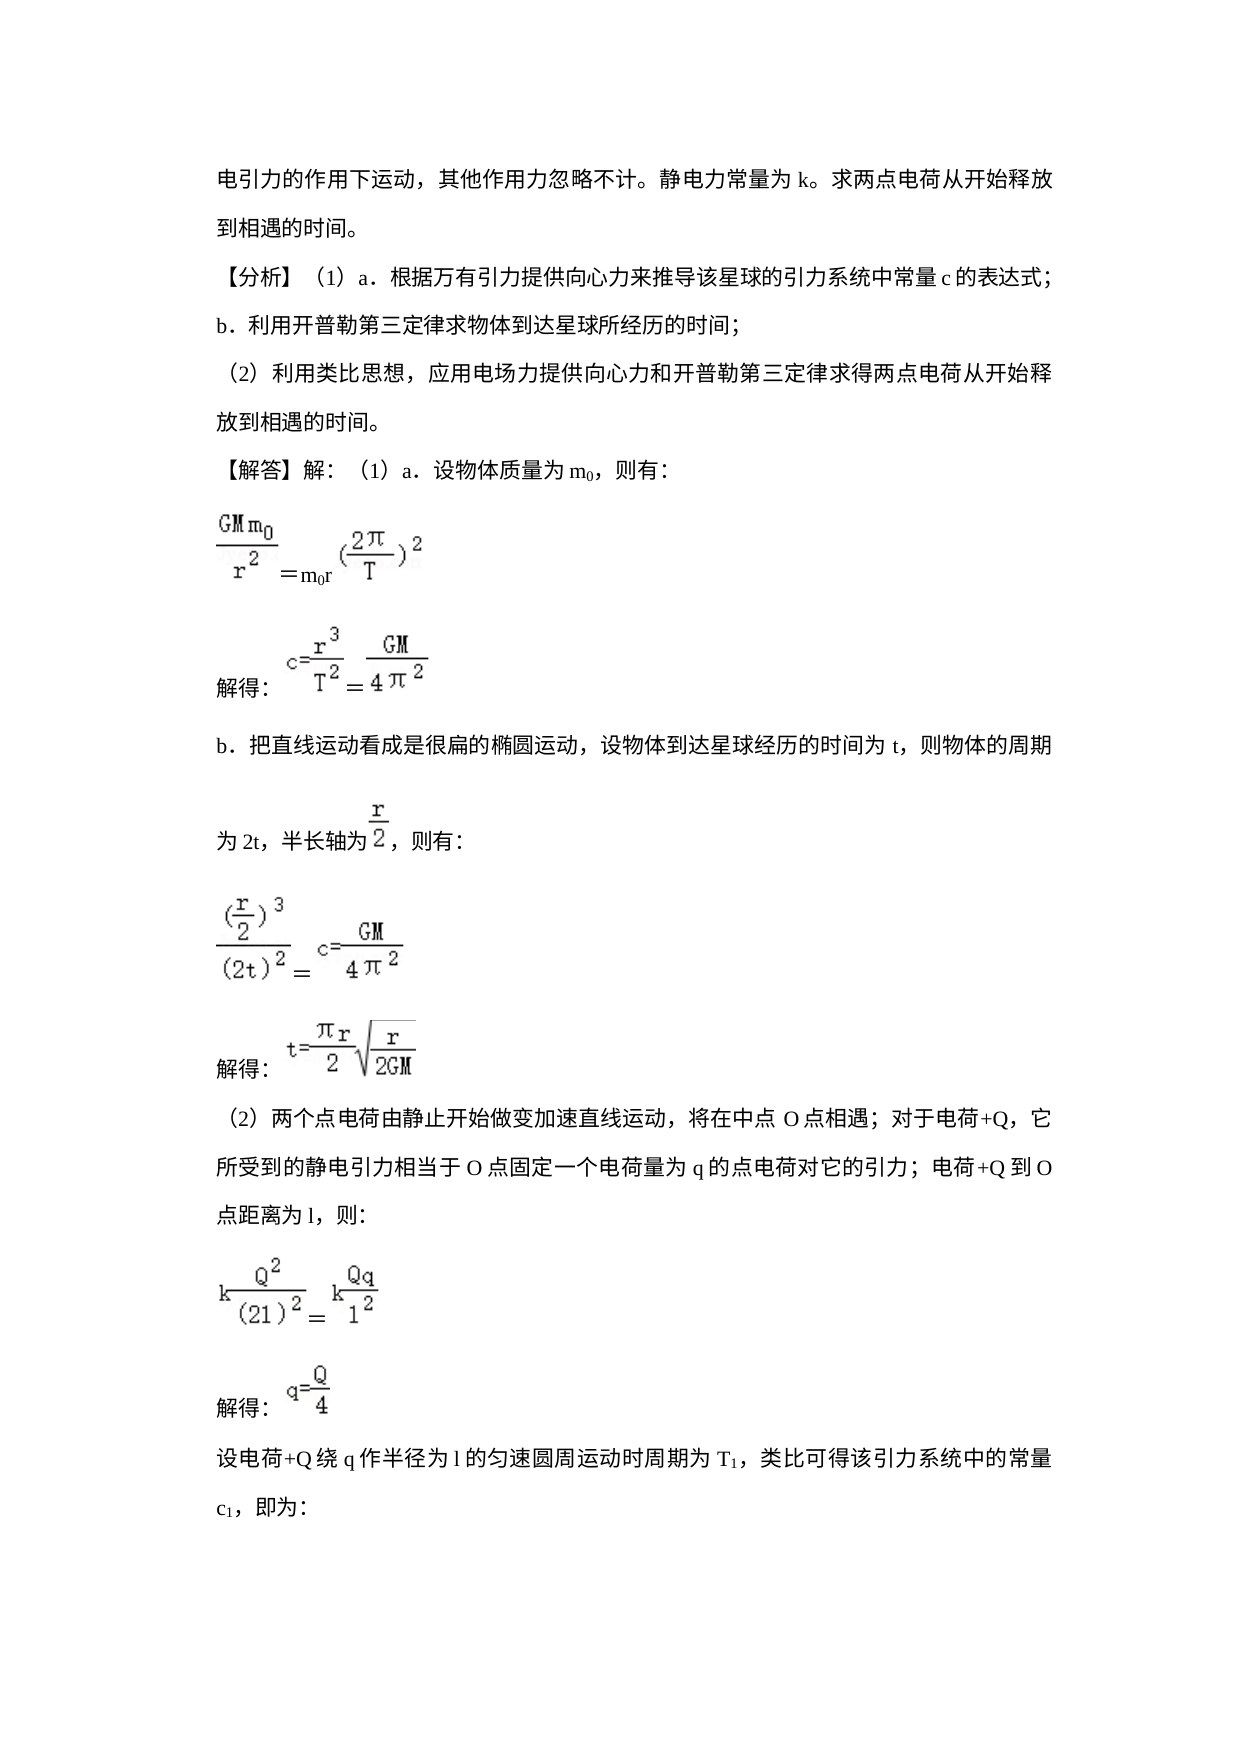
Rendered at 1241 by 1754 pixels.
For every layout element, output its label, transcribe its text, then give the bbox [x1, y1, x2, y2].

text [216, 162, 1053, 243]
text 设电荷+Q绕q作半径为l的匀速圆周运动时周期为T1，类比可得该引力系统中的常量c1，即为： [216, 1440, 1053, 1522]
picture [216, 888, 291, 983]
picture [312, 918, 404, 983]
picture [368, 794, 389, 850]
picture [216, 510, 279, 583]
text 解得： [216, 1359, 1053, 1424]
text b．把直线运动看成是很扁的椭圆运动，设物体到达星球经历的时间为t，则物体的周期为2t，半长轴为，则有： [216, 728, 1053, 858]
text b．利用开普勒第三定律求物体到达星球所经历的时间； [216, 307, 1053, 340]
picture [281, 1020, 416, 1078]
picture [328, 1262, 379, 1328]
picture [331, 528, 423, 583]
picture [281, 1361, 330, 1417]
text 【解答】解：（1）a．设物体质量为m0，则有： [216, 453, 1053, 485]
picture [366, 632, 429, 696]
text ＝ [216, 1246, 1053, 1344]
text 【分析】（1）a．根据万有引力提供向心力来推导该星球的引力系统中常量c的表达式； [216, 259, 1053, 292]
text ＝m0r [216, 501, 1053, 599]
text （2）两个点电荷由静止开始做变加速直线运动，将在中点O点相遇；对于电荷+Q，它所受到的静电引力相当于O点固定一个电荷量为q的点电荷对它的引力；电荷+Q到O点距离为l，则： [216, 1100, 1053, 1230]
text 解得： [216, 1019, 1053, 1084]
picture [216, 1255, 307, 1328]
text ＝ [216, 874, 1053, 1004]
text （2）利用类比思想，应用电场力提供向心力和开普勒第三定律求得两点电荷从开始释放到相遇的时间。 [216, 356, 1053, 437]
text 解得：＝ [216, 614, 1053, 712]
picture [281, 624, 344, 696]
